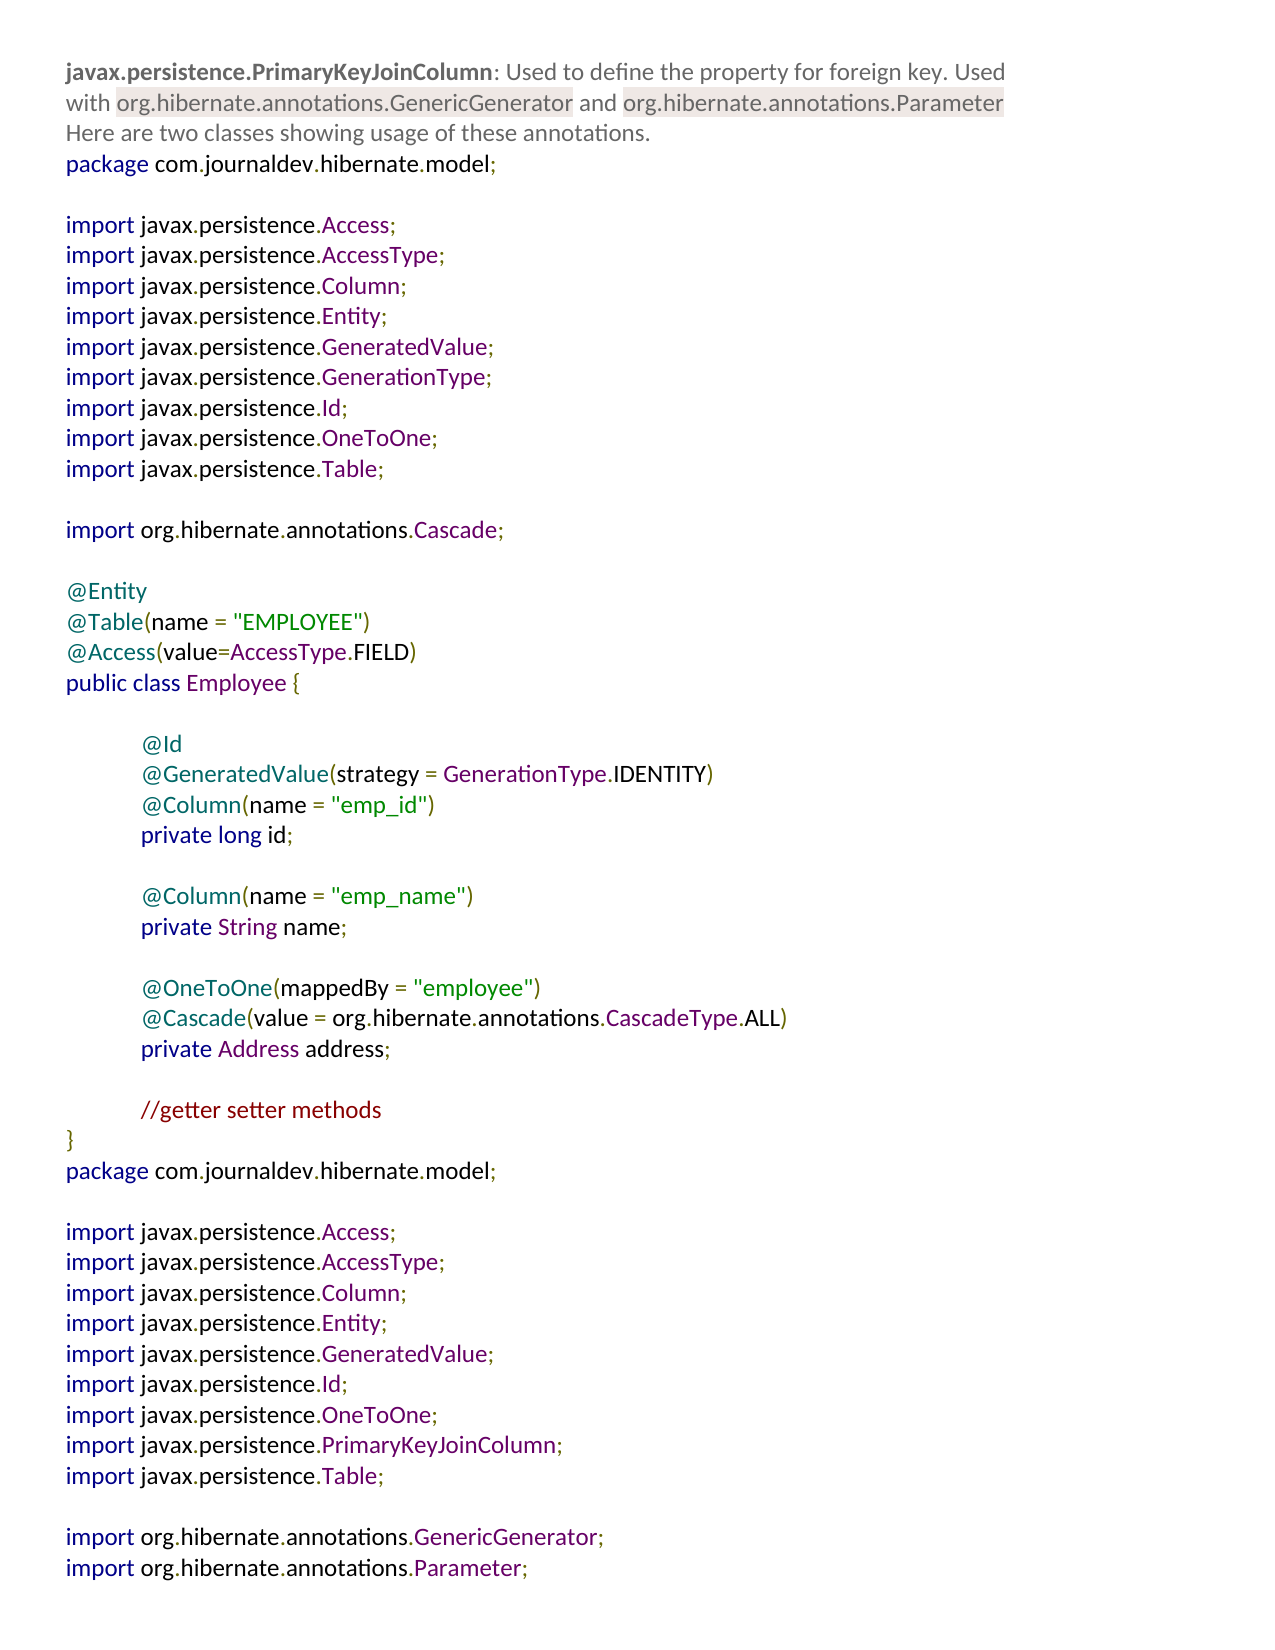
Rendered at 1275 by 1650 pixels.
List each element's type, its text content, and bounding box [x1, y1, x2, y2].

text import javax.persistence.Id; [66, 1369, 1237, 1399]
text import javax.persistence.Access; [66, 209, 1237, 239]
text import javax.persistence.GenerationType; [66, 361, 1237, 392]
text import javax.persistence.GeneratedValue; [66, 331, 1237, 361]
text Here are two classes showing usage of these annotations. [66, 117, 1237, 148]
text private long id; [66, 819, 1237, 850]
text private Address address; [66, 1033, 1237, 1063]
text javax.persistence.PrimaryKeyJoinColumn: Used to define the property for foreign key. Used with org.hibernate.annotations.GenericGenerator and org.hibernate.annotations.Parameter [66, 56, 1237, 117]
text //getter setter methods [66, 1094, 1237, 1124]
text import javax.persistence.Id; [66, 392, 1237, 422]
text import javax.persistence.Access; [66, 1216, 1237, 1247]
text } [66, 1124, 1237, 1155]
text public class Employee { [66, 667, 1237, 697]
text @Column(name = "emp_name") [66, 880, 1237, 911]
text import org.hibernate.annotations.Parameter; [66, 1552, 1237, 1582]
text @Column(name = "emp_id") [66, 789, 1237, 819]
text import javax.persistence.AccessType; [66, 1247, 1237, 1277]
text @GeneratedValue(strategy = GenerationType.IDENTITY) [66, 758, 1237, 789]
text import javax.persistence.Column; [66, 1277, 1237, 1308]
text import javax.persistence.OneToOne; [66, 422, 1237, 453]
text @Id [66, 728, 1237, 758]
text import javax.persistence.PrimaryKeyJoinColumn; [66, 1430, 1237, 1460]
text import javax.persistence.Table; [66, 453, 1237, 483]
text @Table(name = "EMPLOYEE") [66, 606, 1237, 636]
text import org.hibernate.annotations.Cascade; [66, 514, 1237, 544]
text package com.journaldev.hibernate.model; [66, 1155, 1237, 1186]
text private String name; [66, 911, 1237, 941]
text import javax.persistence.Entity; [66, 300, 1237, 331]
text @Access(value=AccessType.FIELD) [66, 636, 1237, 667]
text import javax.persistence.Column; [66, 270, 1237, 300]
text import javax.persistence.Table; [66, 1460, 1237, 1491]
text package com.journaldev.hibernate.model; [66, 148, 1237, 178]
text import javax.persistence.Entity; [66, 1308, 1237, 1338]
text import javax.persistence.AccessType; [66, 239, 1237, 270]
text @Entity [66, 575, 1237, 606]
text @OneToOne(mappedBy = "employee") [66, 972, 1237, 1002]
text import javax.persistence.OneToOne; [66, 1399, 1237, 1430]
text import javax.persistence.GeneratedValue; [66, 1338, 1237, 1369]
text import org.hibernate.annotations.GenericGenerator; [66, 1521, 1237, 1552]
text @Cascade(value = org.hibernate.annotations.CascadeType.ALL) [66, 1002, 1237, 1033]
